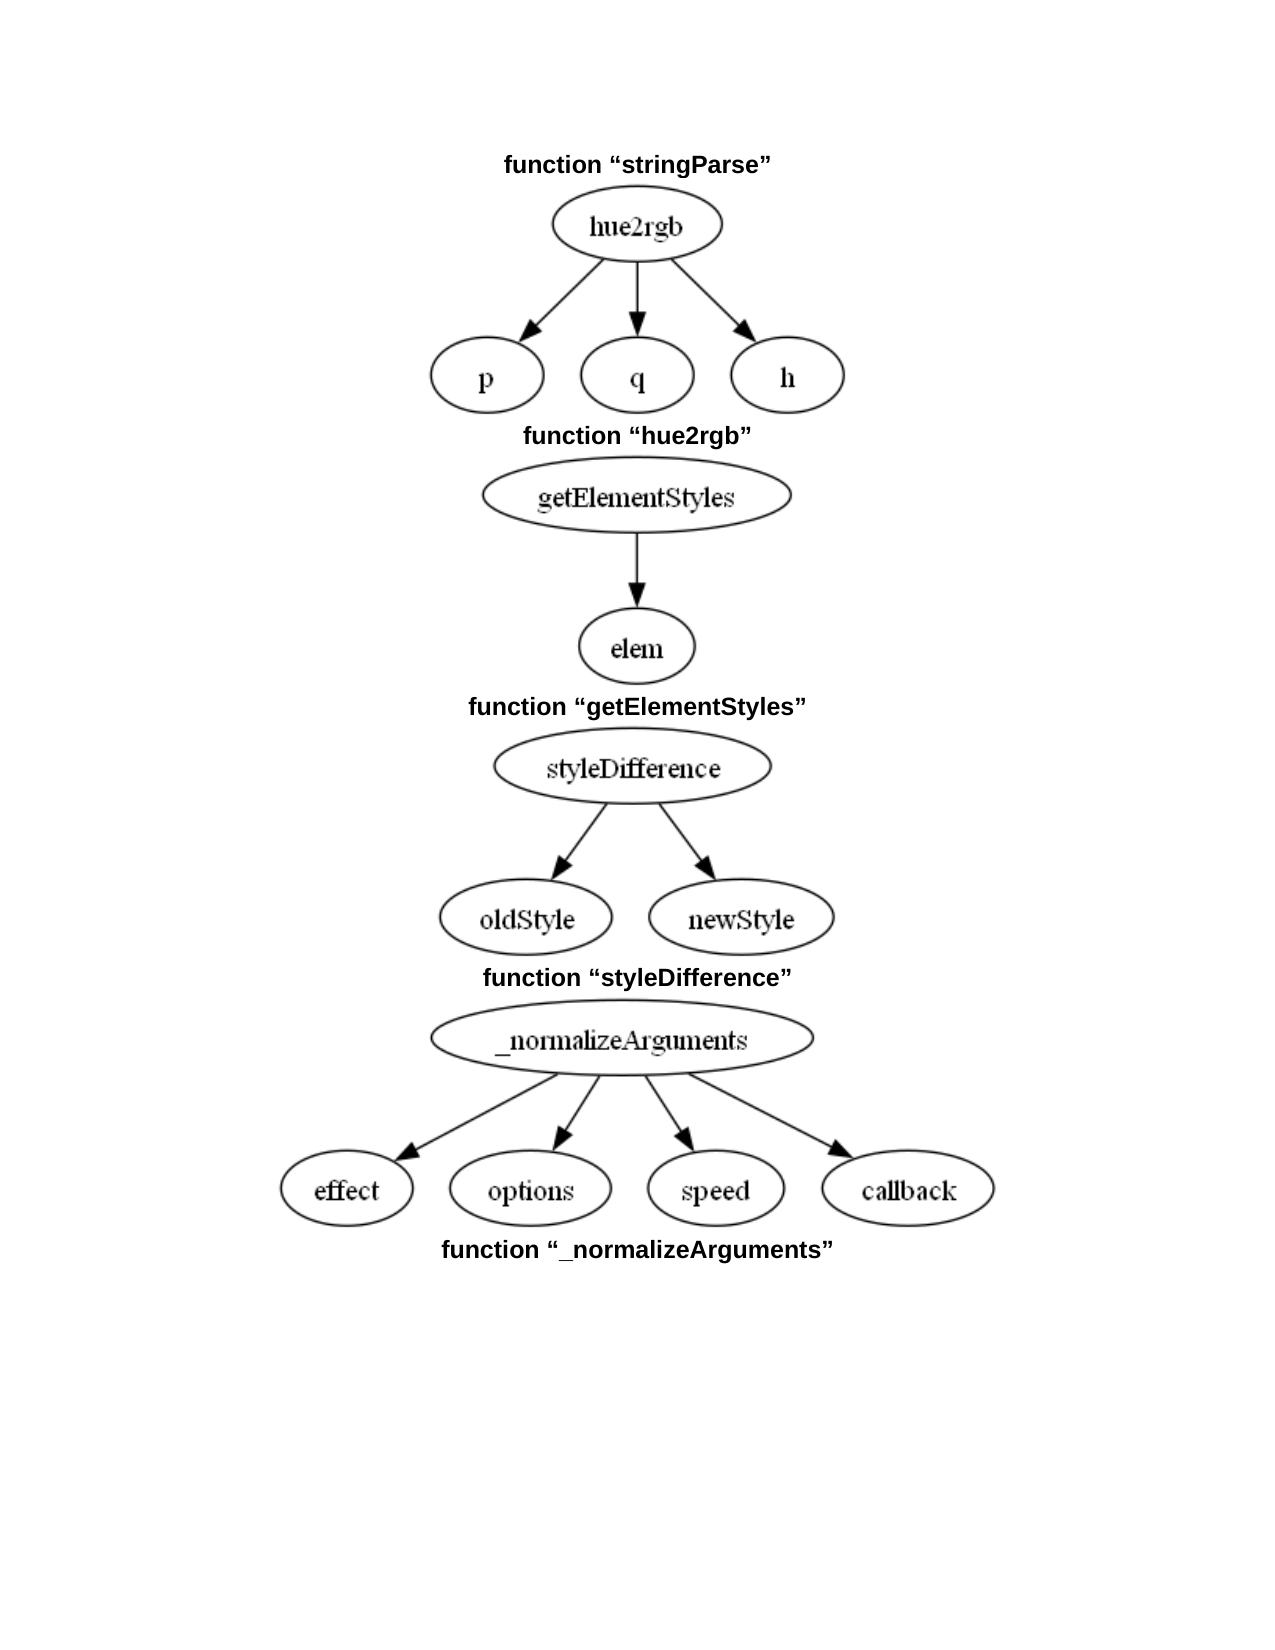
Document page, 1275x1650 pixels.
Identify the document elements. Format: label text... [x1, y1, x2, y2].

picture [423, 178, 853, 422]
picture [432, 721, 843, 964]
text function “hue2rgb” [150, 421, 1125, 450]
text function “styleDifference” [150, 963, 1125, 992]
picture [273, 992, 1002, 1235]
text function “stringParse” [150, 150, 1125, 179]
text function “_normalizeArguments” [150, 1234, 1125, 1263]
text function “getElementStyles” [150, 692, 1125, 721]
picture [475, 450, 800, 693]
